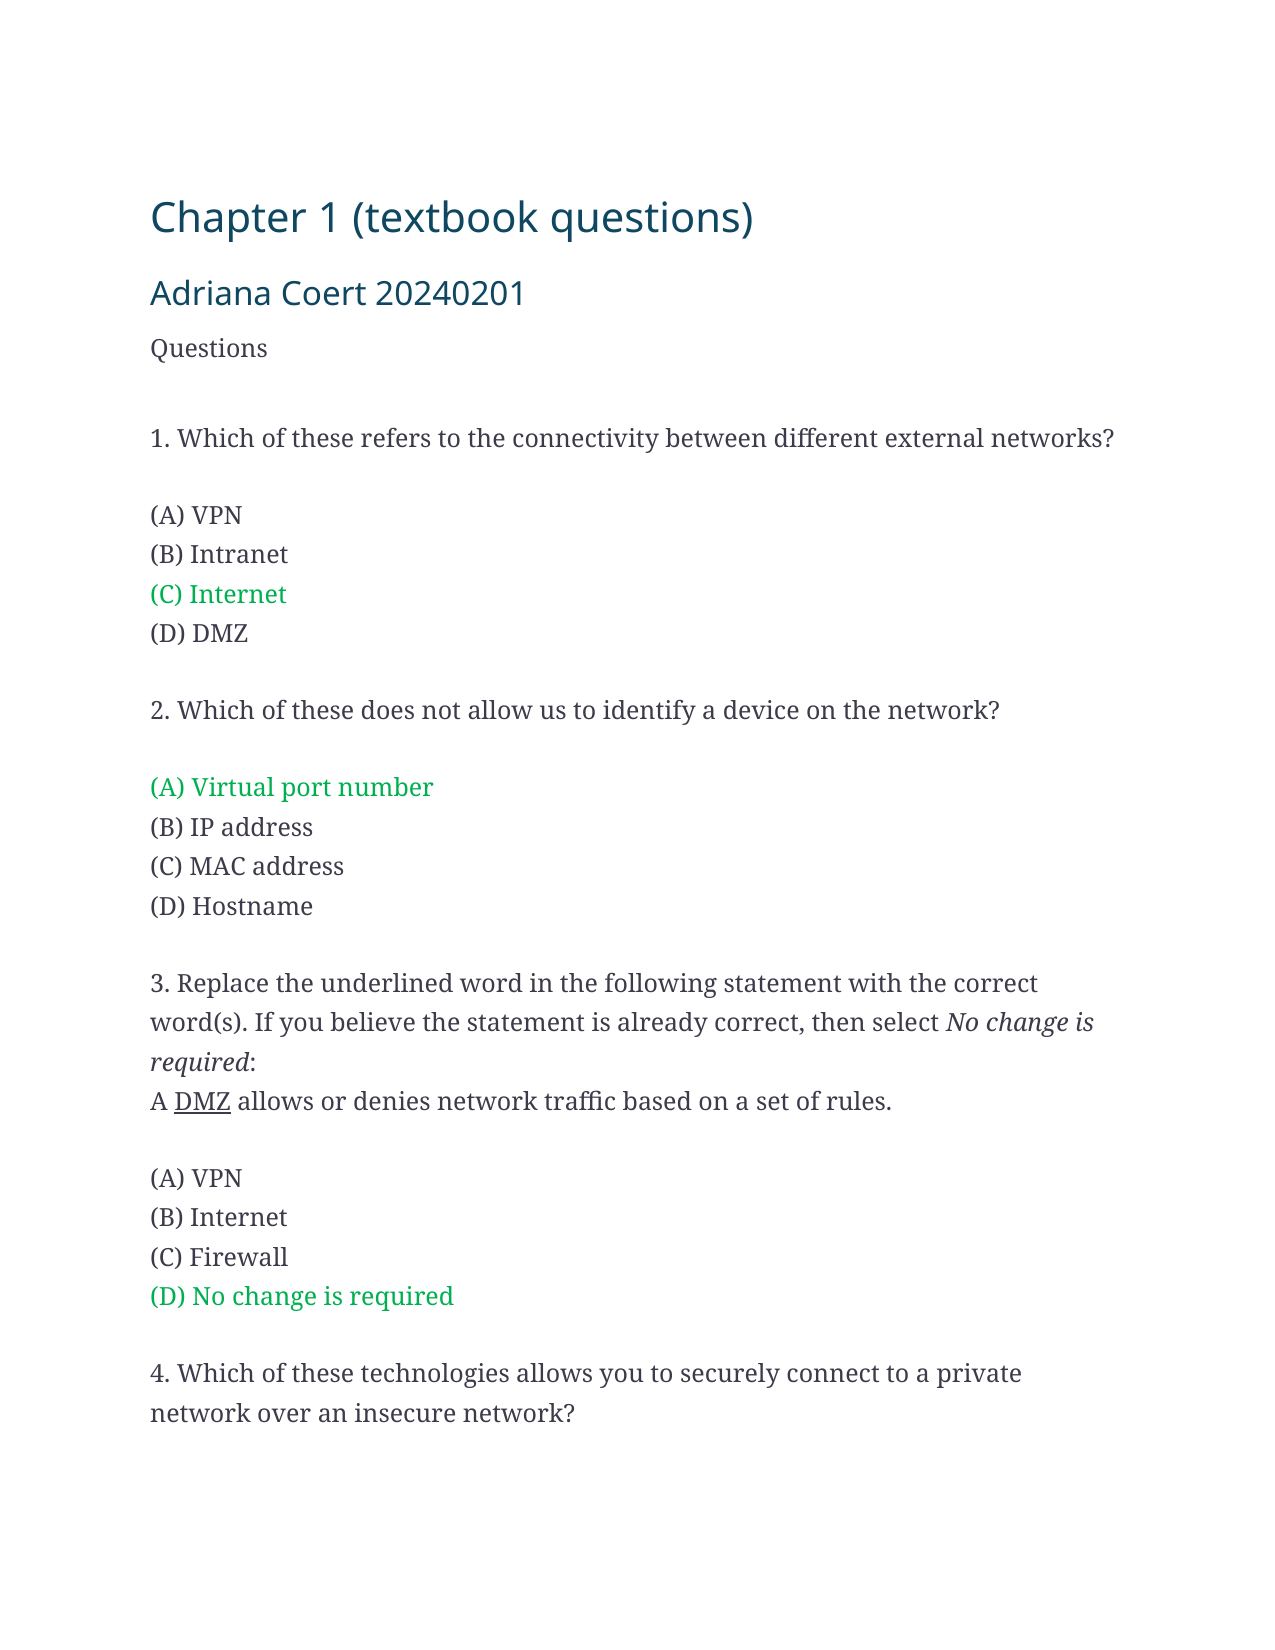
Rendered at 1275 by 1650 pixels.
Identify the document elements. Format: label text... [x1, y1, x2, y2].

text 2. Which of these does not allow us to identify a device on the network? [150, 693, 1125, 727]
subtitle Questions [150, 331, 1125, 365]
text (A) VPN (B) Internet (C) Firewall (D) No change is required [150, 1161, 1125, 1313]
text 1. Which of these refers to the connectivity between different external networks? [150, 420, 1125, 454]
text 3. Replace the underlined word in the following statement with the correct word(s). If you believe the statement is already correct, then select No change is required: A DMZ allows or denies network traffic based on a set of rules. [150, 965, 1125, 1118]
subtitle Adriana Coert 20240201 [150, 270, 1125, 315]
subtitle Chapter 1 (textbook questions) [150, 187, 1125, 244]
text (A) Virtual port number (B) IP address (C) MAC address (D) Hostname [150, 770, 1125, 922]
text 4. Which of these technologies allows you to securely connect to a private network over an insecure network? [150, 1356, 1125, 1429]
text (A) VPN (B) Intranet (C) Internet (D) DMZ [150, 497, 1125, 650]
